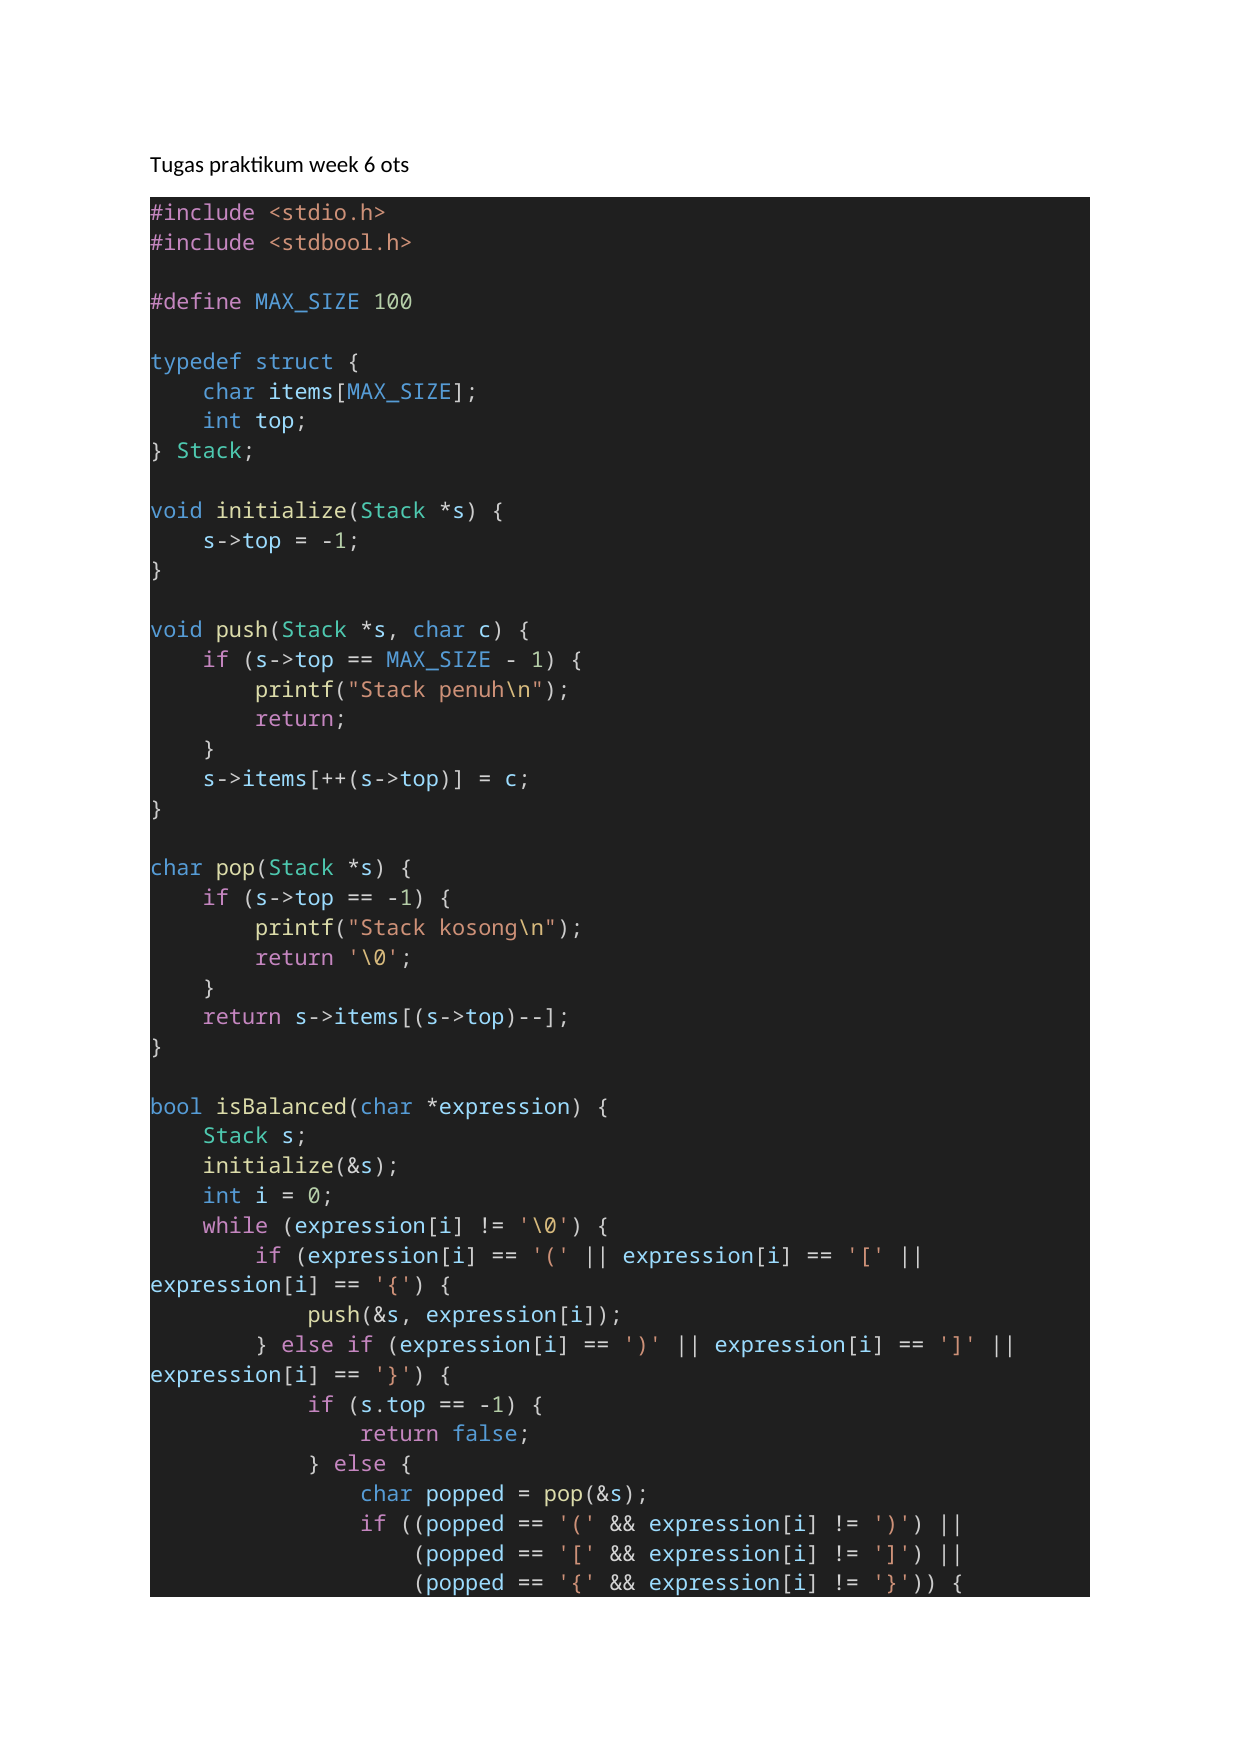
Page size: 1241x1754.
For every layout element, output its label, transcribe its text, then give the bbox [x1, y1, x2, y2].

text int top; [150, 405, 1090, 435]
text push(&s, expression[i]); [150, 1299, 1090, 1329]
text char items[MAX_SIZE]; [150, 376, 1090, 405]
text } [150, 554, 1090, 584]
text } else { [150, 1448, 1090, 1478]
text printf("Stack penuh\n"); [150, 673, 1090, 703]
text (popped == '{' && expression[i] != '}')) { [150, 1567, 1090, 1597]
text return; [150, 703, 1090, 733]
text if (s->top == MAX_SIZE - 1) { [150, 644, 1090, 673]
text initialize(&s); [150, 1150, 1090, 1180]
text typedef struct { [150, 346, 1090, 376]
text printf("Stack kosong\n"); [150, 912, 1090, 942]
text void initialize(Stack *s) { [150, 495, 1090, 524]
text } [150, 971, 1090, 1001]
text if ((popped == '(' && expression[i] != ')') || [150, 1508, 1090, 1537]
text #include <stdbool.h> [150, 227, 1090, 256]
text } [150, 733, 1090, 763]
text void push(Stack *s, char c) { [150, 614, 1090, 644]
text Stack s; [150, 1120, 1090, 1150]
text if (s.top == -1) { [150, 1388, 1090, 1418]
text } Stack; [150, 435, 1090, 465]
text bool isBalanced(char *expression) { [150, 1091, 1090, 1120]
text } [150, 793, 1090, 822]
text } else if (expression[i] == ')' || expression[i] == ']' || expression[i] == '}') { [150, 1329, 1090, 1388]
text return false; [150, 1418, 1090, 1448]
text } [150, 1031, 1090, 1061]
text if (s->top == -1) { [150, 882, 1090, 912]
text if (expression[i] == '(' || expression[i] == '[' || expression[i] == '{') { [150, 1239, 1090, 1299]
text return s->items[(s->top)--]; [150, 1001, 1090, 1031]
text #include <stdio.h> [150, 197, 1090, 227]
text s->top = -1; [150, 524, 1090, 554]
text Tugas praktikum week 6 ots [150, 150, 1090, 178]
text char pop(Stack *s) { [150, 852, 1090, 882]
text int i = 0; [150, 1180, 1090, 1210]
text s->items[++(s->top)] = c; [150, 763, 1090, 793]
text return '\0'; [150, 942, 1090, 971]
text (popped == '[' && expression[i] != ']') || [150, 1537, 1090, 1567]
text while (expression[i] != '\0') { [150, 1210, 1090, 1239]
text char popped = pop(&s); [150, 1478, 1090, 1508]
text #define MAX_SIZE 100 [150, 286, 1090, 316]
